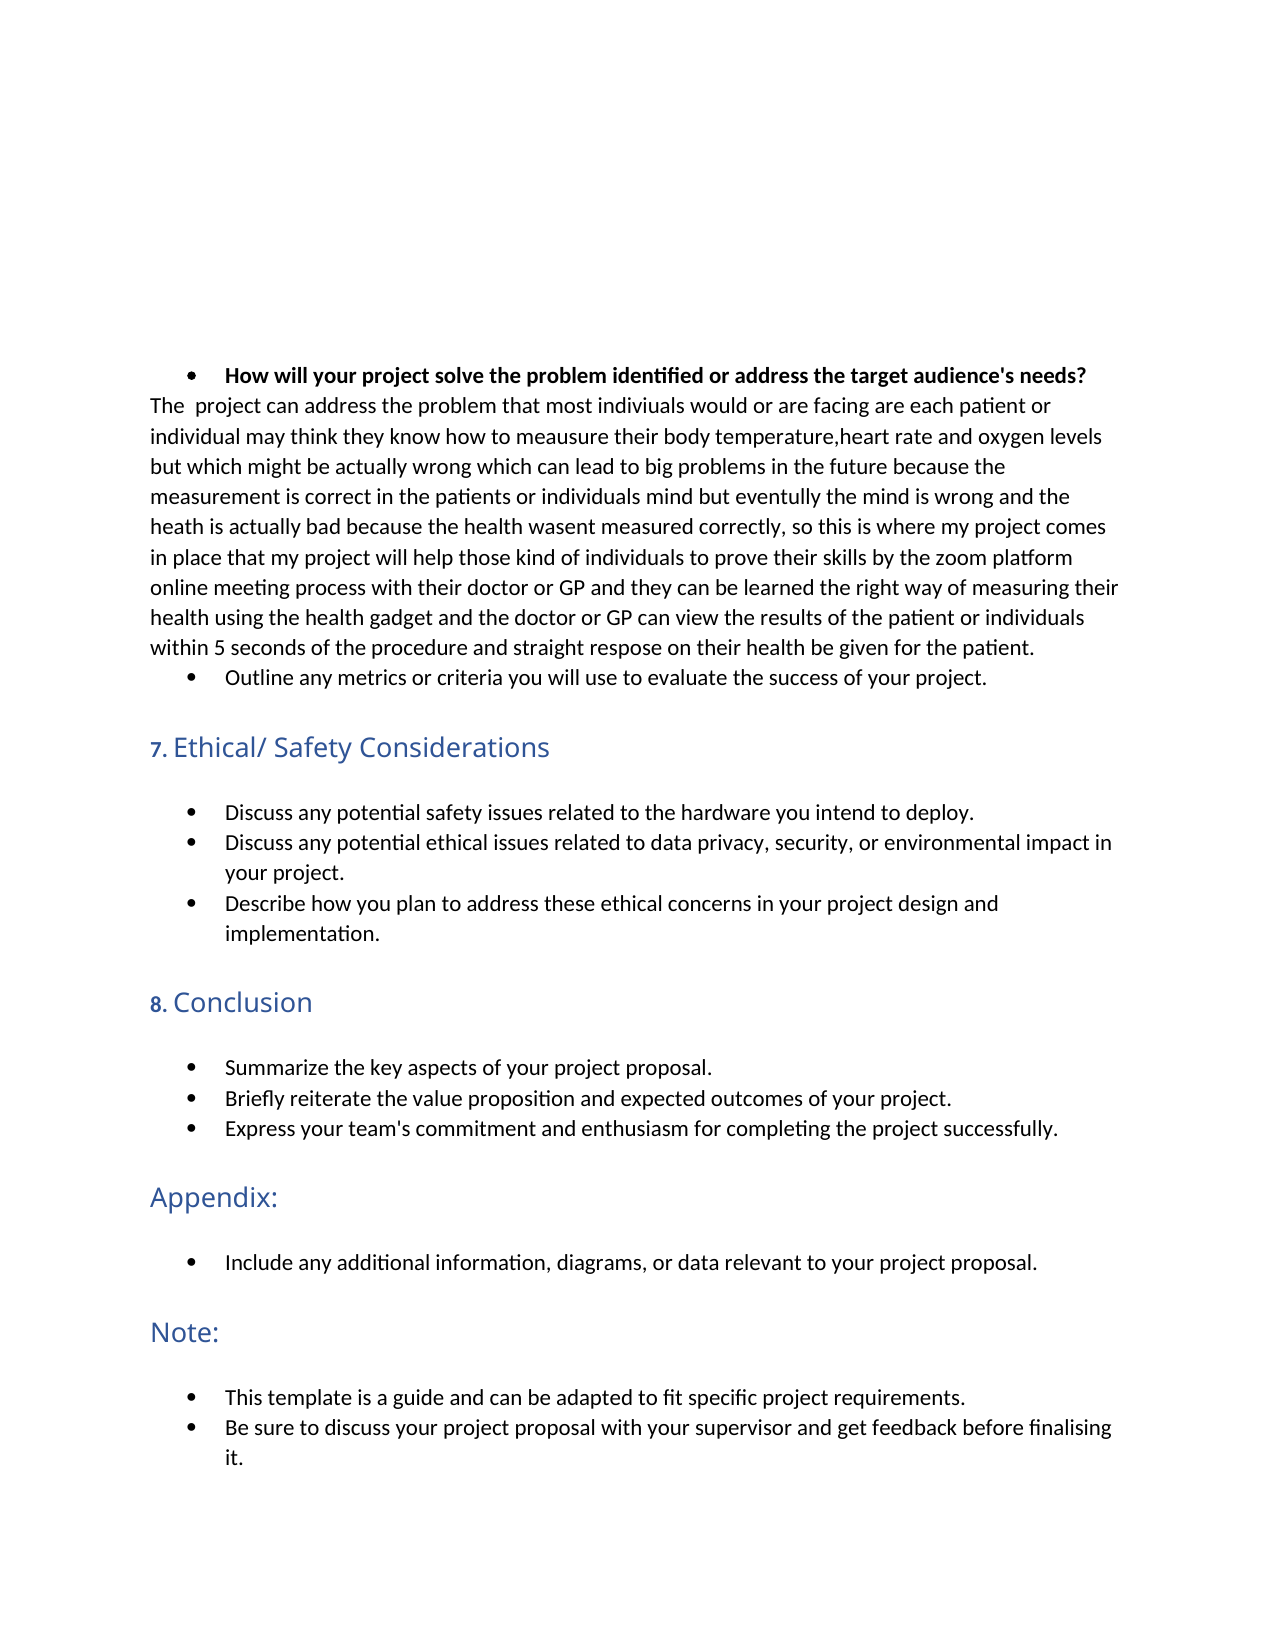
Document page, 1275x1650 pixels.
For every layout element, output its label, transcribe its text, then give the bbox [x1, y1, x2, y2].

list Discuss any potential ethical issues related to data privacy, security, or environmental impact in your project. [187, 828, 1125, 887]
list Express your team's commitment and enthusiasm for completing the project successfully. [187, 1114, 1125, 1142]
subtitle Appendix: [150, 1178, 1125, 1215]
list Include any additional information, diagrams, or data relevant to your project proposal. [187, 1248, 1125, 1277]
list Be sure to discuss your project proposal with your supervisor and get feedback before finalising it. [187, 1413, 1125, 1472]
list Briefly reiterate the value proposition and expected outcomes of your project. [187, 1084, 1125, 1112]
list Summarize the key aspects of your project proposal. [187, 1053, 1125, 1082]
subtitle 8. Conclusion [150, 983, 1125, 1020]
list Describe how you plan to address these ethical concerns in your project design and implementation. [187, 889, 1125, 947]
subtitle 7. Ethical/ Safety Considerations [150, 728, 1125, 765]
list Outline any metrics or criteria you will use to evaluate the success of your project. [187, 663, 1125, 692]
list This template is a guide and can be adapted to fit specific project requirements. [187, 1383, 1125, 1411]
list Discuss any potential safety issues related to the hardware you intend to deploy. [187, 798, 1125, 826]
list How will your project solve the problem identified or address the target audience's needs? [187, 361, 1125, 389]
text The project can address the problem that most indiviuals would or are facing are each patient or individual may think they know how to meausure their body temperature,heart rate and oxygen levels but which might be actually wrong which can lead to big problems in the future because the measurement is correct in the patients or individuals mind but eventully the mind is wrong and the heath is actually bad because the health wasent measured correctly, so this is where my project comes in place that my project will help those kind of individuals to prove their skills by the zoom platform online meeting process with their doctor or GP and they can be learned the right way of measuring their health using the health gadget and the doctor or GP can view the results of the patient or individuals within 5 seconds of the procedure and straight respose on their health be given for the patient. [150, 392, 1125, 661]
subtitle Note: [150, 1313, 1125, 1350]
